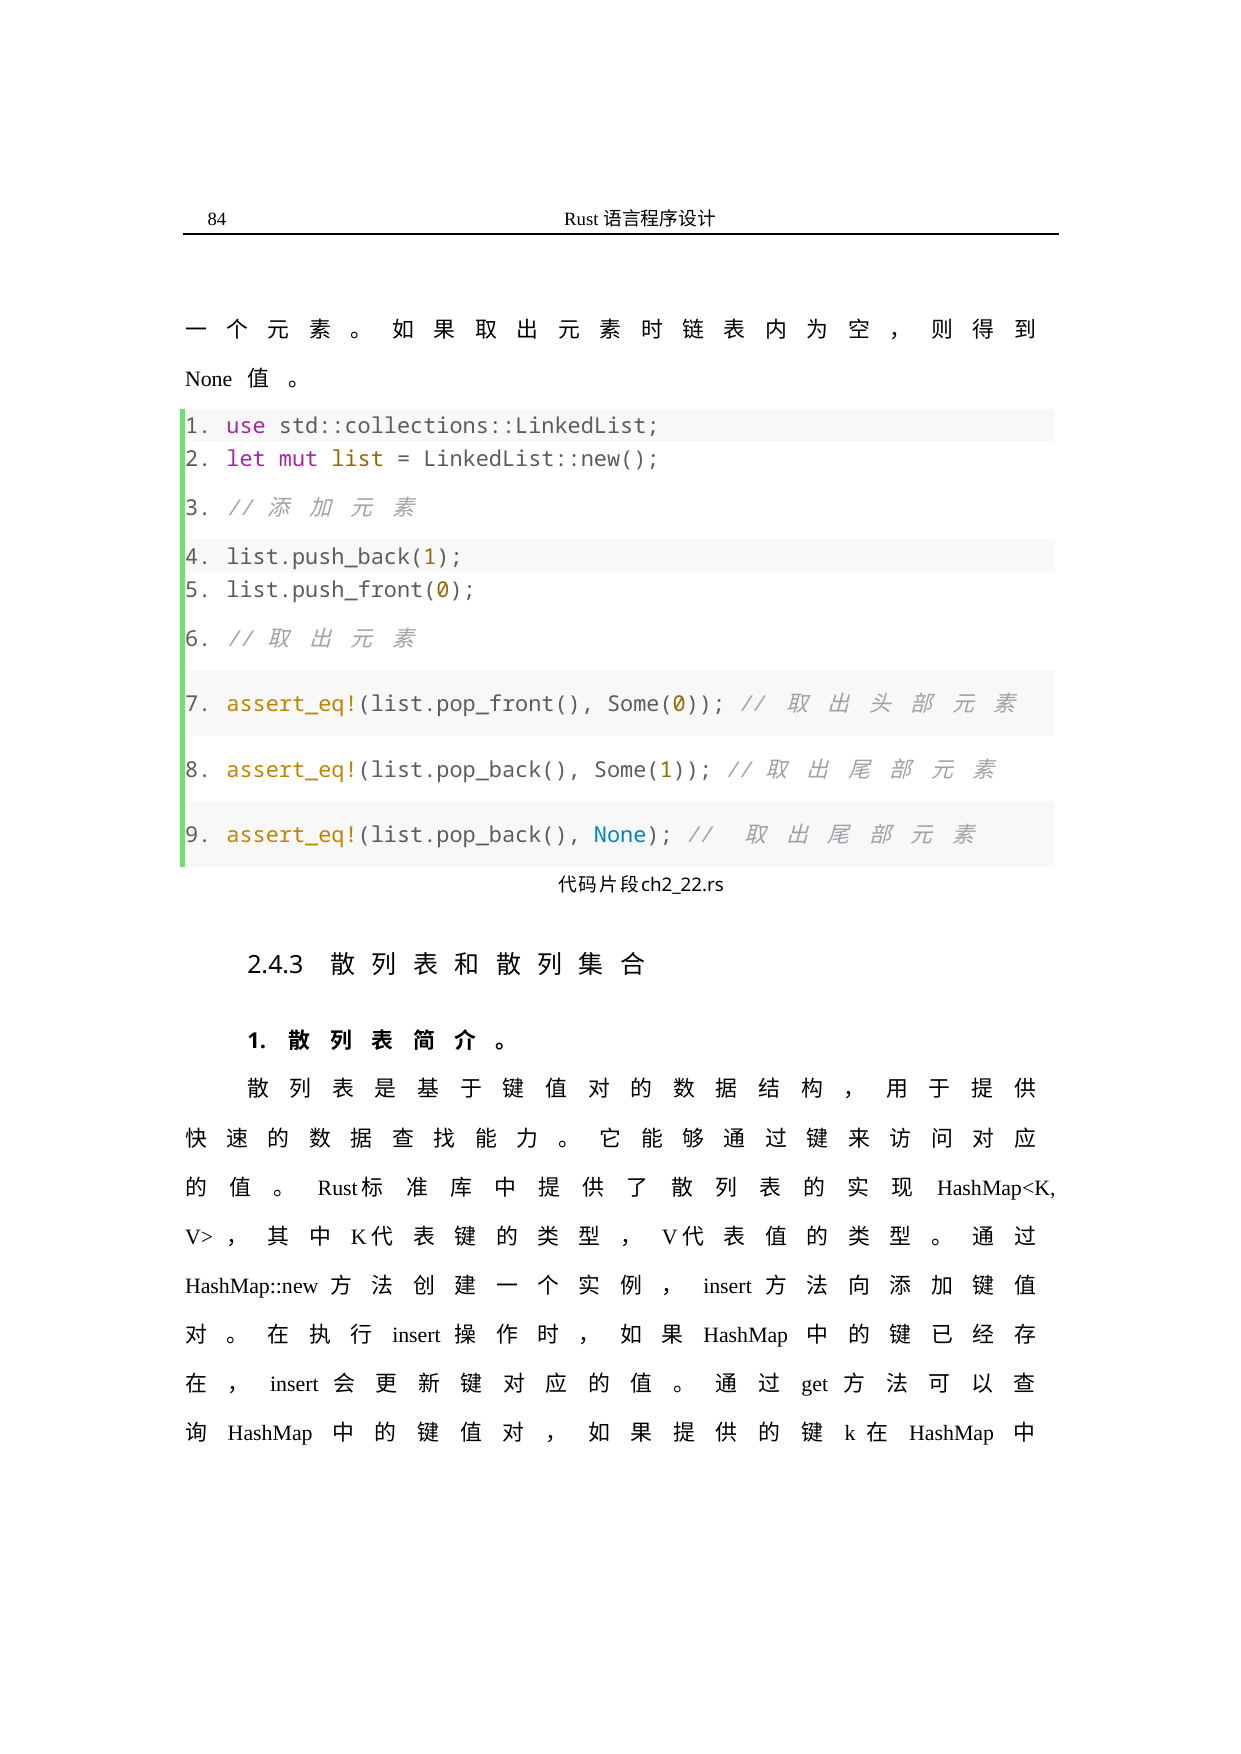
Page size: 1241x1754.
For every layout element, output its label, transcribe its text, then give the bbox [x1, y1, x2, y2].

list assert_eq!(list.pop_back(), None); // 取出尾部元素 [185, 801, 1055, 867]
list // 取出元素 [185, 605, 1055, 670]
list assert_eq!(list.pop_front(), Some(0)); // 取出头部元素 [185, 670, 1055, 736]
list // 添加元素 [185, 474, 1055, 539]
list assert_eq!(list.pop_back(), Some(1)); // 取出尾部元素 [185, 736, 1055, 801]
text 代码片段ch2_22.rs [222, 867, 1055, 899]
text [185, 311, 1055, 393]
list use std::collections::LinkedList; [185, 409, 1055, 441]
list list.push_front(0); [185, 572, 1055, 605]
list let mut list = LinkedList::new(); [185, 441, 1055, 474]
text 1. 散列表简介。 [185, 1022, 1055, 1055]
subtitle 2.4.3 散列表和散列集合 [228, 929, 1055, 995]
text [185, 1071, 1055, 1447]
list list.push_back(1); [185, 539, 1055, 572]
